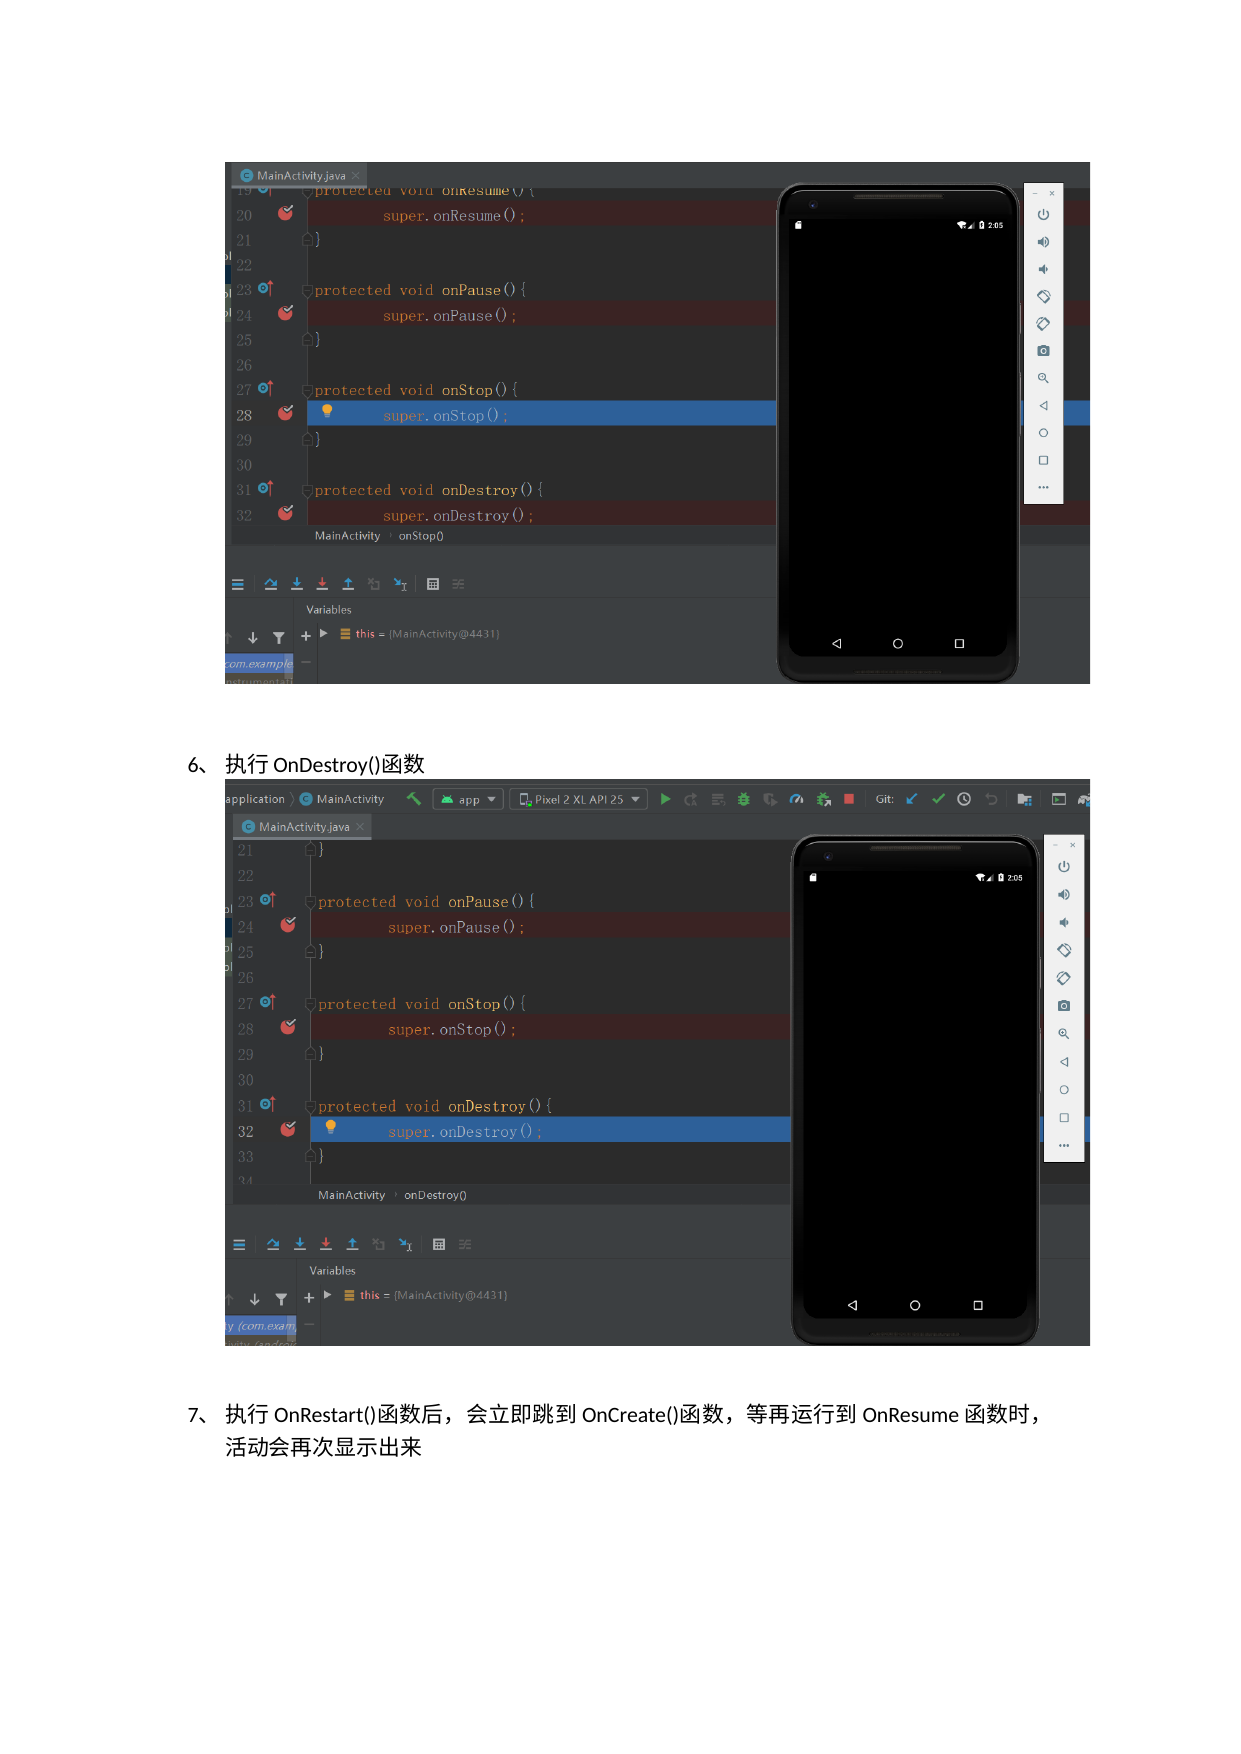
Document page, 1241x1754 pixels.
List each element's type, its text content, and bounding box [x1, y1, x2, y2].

list 执行OnRestart()函数后，会立即跳到OnCreate()函数，等再运行到OnResume函数时，活动会再次显示出来 [187, 1397, 1053, 1462]
picture [225, 162, 1091, 684]
list 执行OnDestroy()函数 [187, 747, 1053, 779]
picture [225, 779, 1091, 1346]
